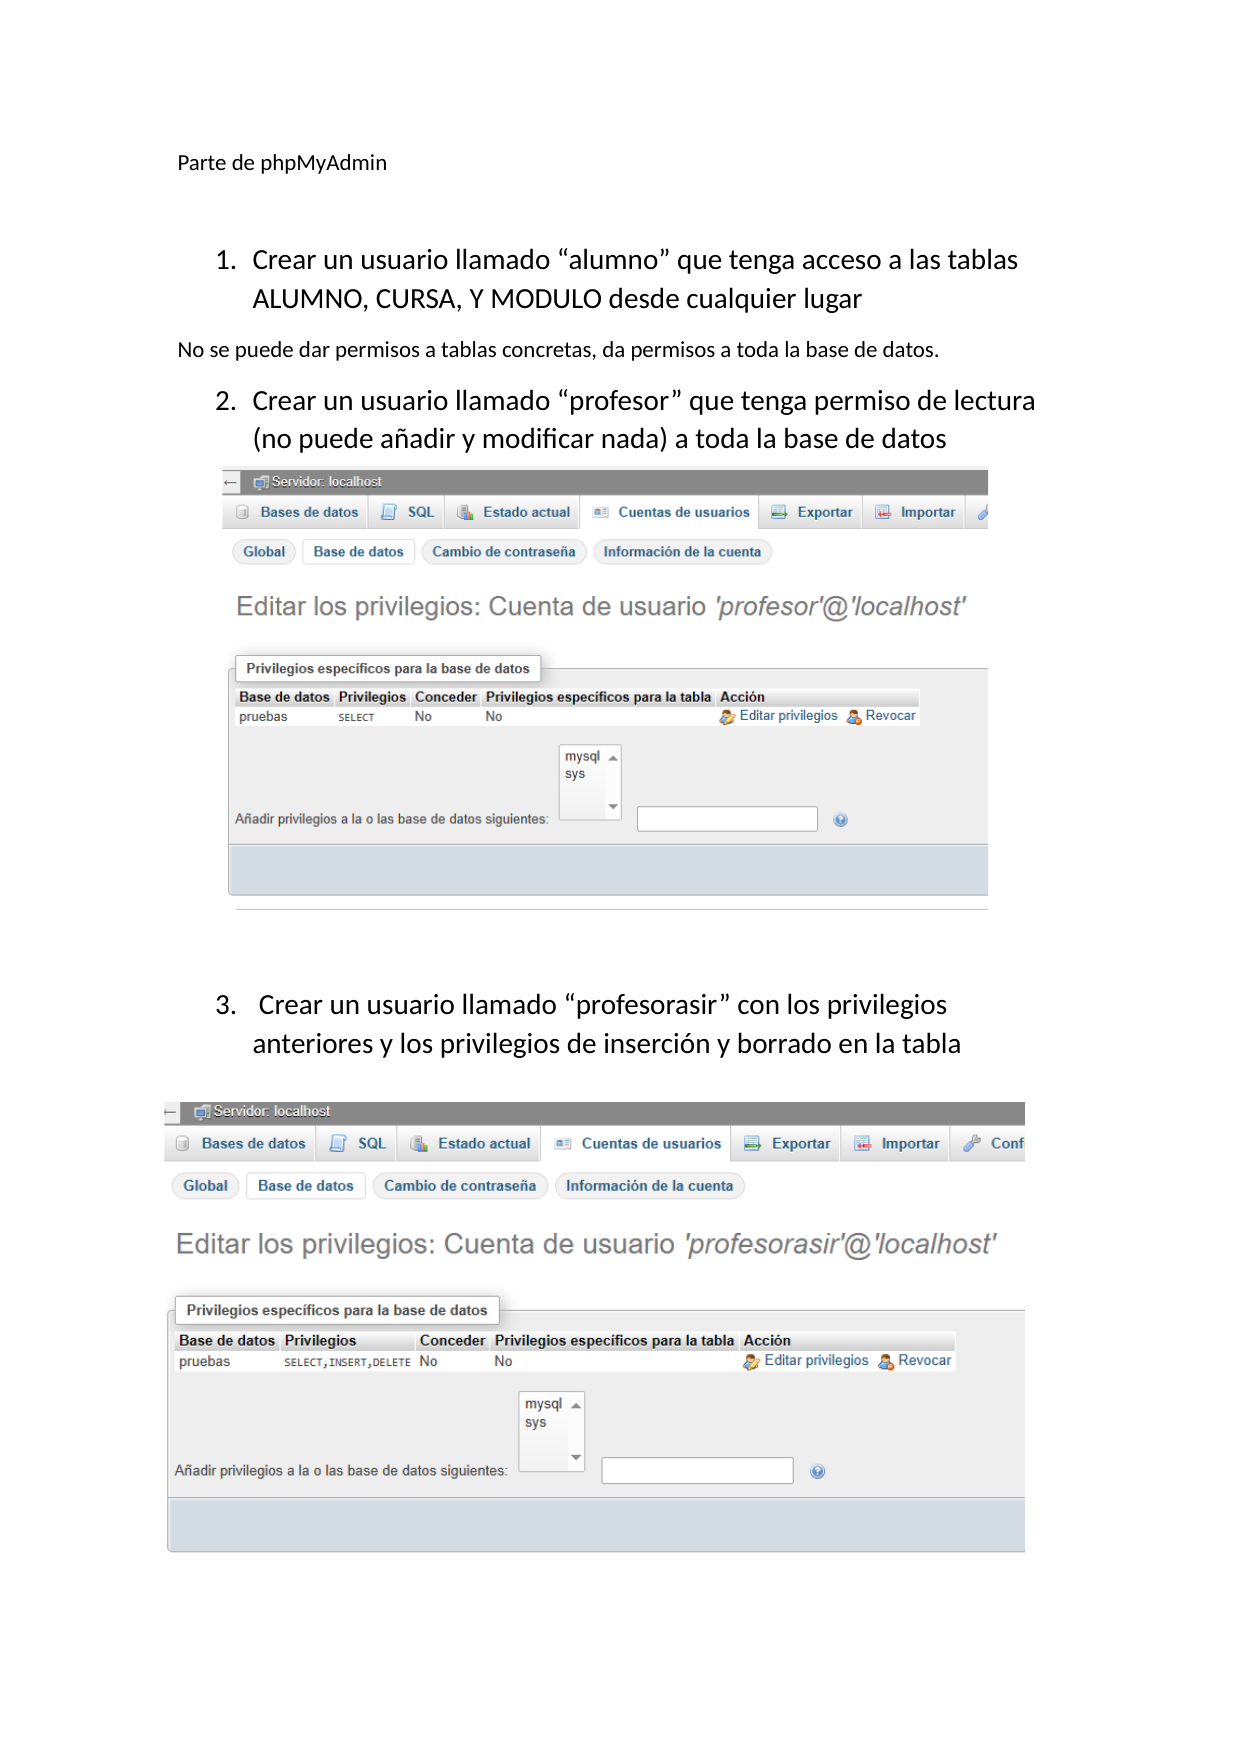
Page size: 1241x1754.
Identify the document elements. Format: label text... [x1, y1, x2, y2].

text Parte de phpMyAdmin [177, 148, 1063, 176]
list Crear un usuario llamado “profesor” que tenga permiso de lectura (no puede añadir y modificar nada) a toda la base de datos [215, 382, 1063, 456]
list Crear un usuario llamado “profesorasir” con los privilegios anteriores y los privilegios de inserción y borrado en la tabla [215, 986, 1063, 1061]
list Crear un usuario llamado “alumno” que tenga acceso a las tablas ALUMNO, CURSA, Y MODULO desde cualquier lugar [215, 241, 1063, 315]
text No se puede dar permisos a tablas concretas, da permisos a toda la base de datos. [177, 335, 1063, 363]
picture [222, 464, 989, 918]
picture [164, 1102, 1025, 1561]
